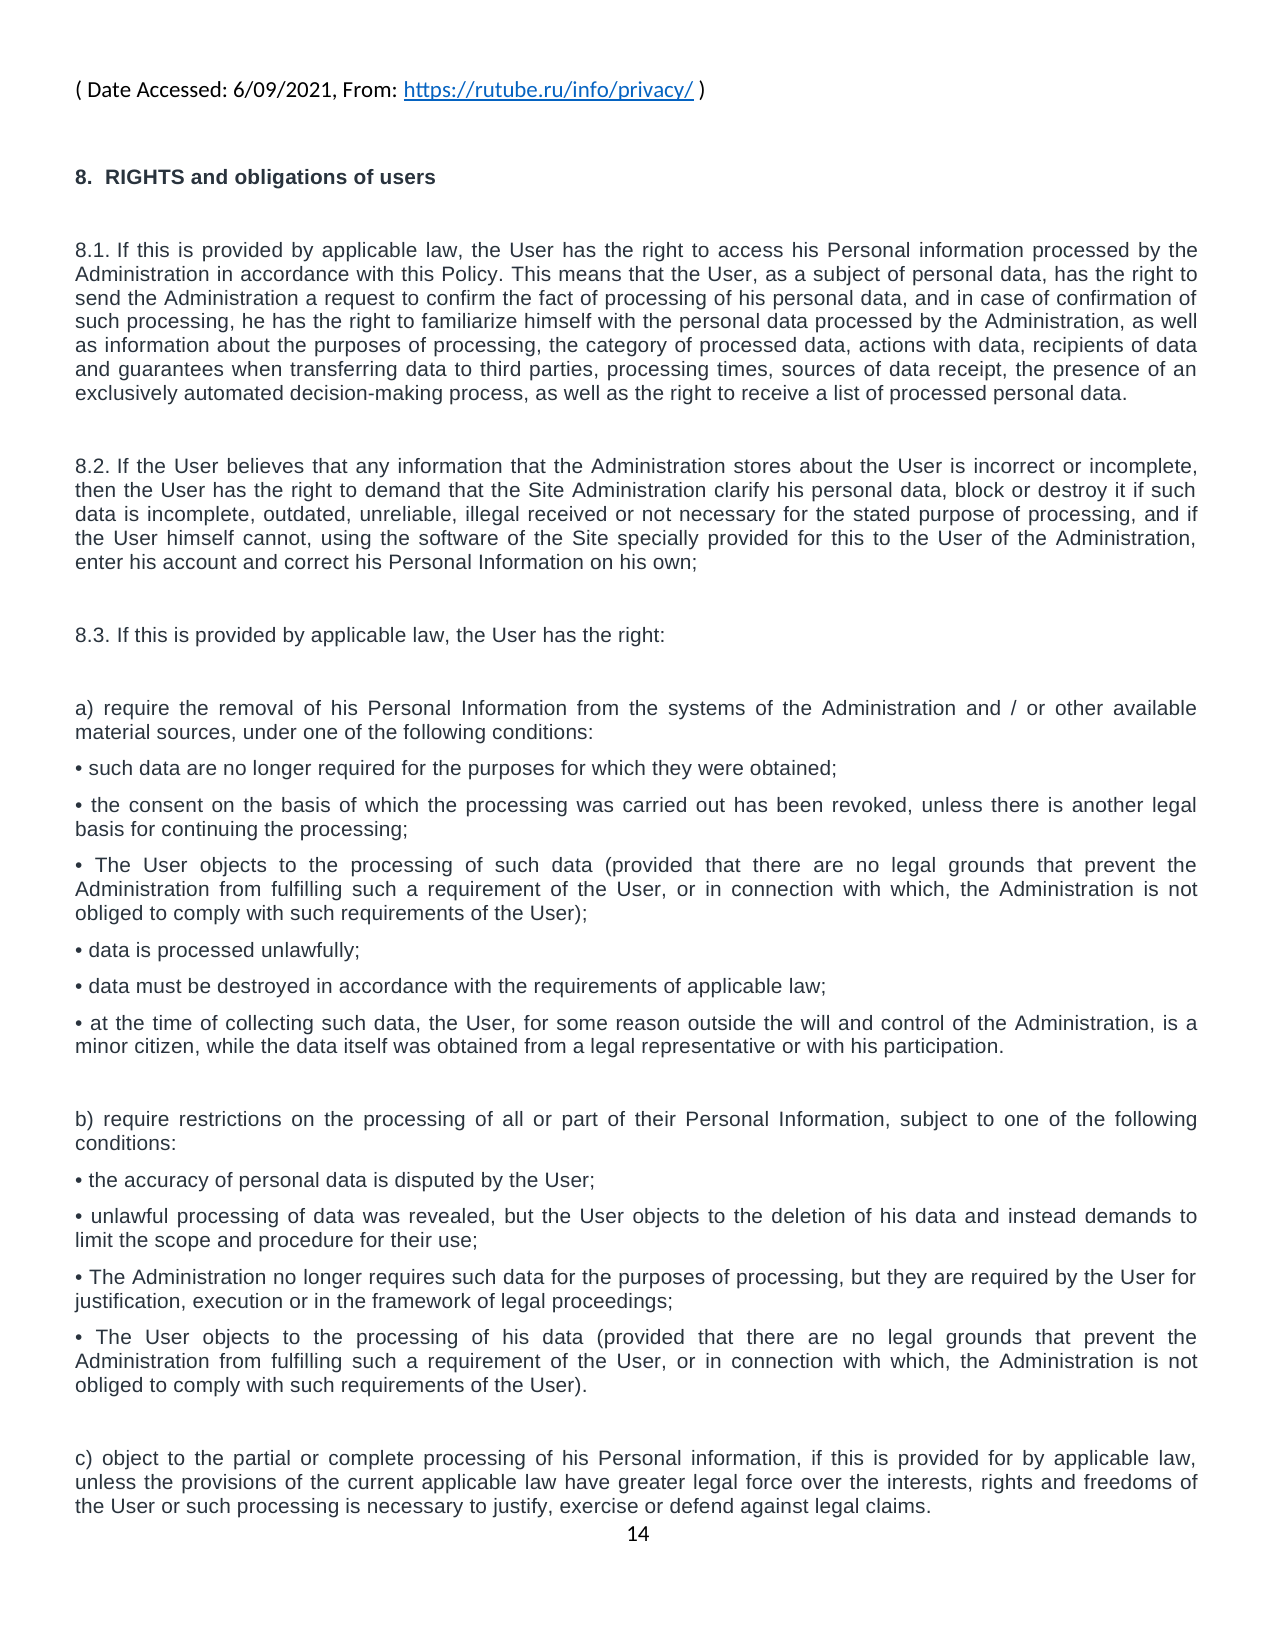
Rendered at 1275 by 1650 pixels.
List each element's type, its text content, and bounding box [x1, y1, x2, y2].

text • data is processed unlawfully; [75, 937, 1200, 961]
text a) require the removal of his Personal Information from the systems of the Administration and / or other available material sources, under one of the following conditions: [75, 696, 1200, 744]
text 8.1. If this is provided by applicable law, the User has the right to access his Personal information processed by the Administration in accordance with this Policy. This means that the User, as a subject of personal data, has the right to send the Administration a request to confirm the fact of processing of his personal data, and in case of confirmation of such processing, he has the right to familiarize himself with the personal data processed by the Administration, as well as information about the purposes of processing, the category of processed data, actions with data, recipients of data and guarantees when transferring data to third parties, processing times, sources of data receipt, the presence of an exclusively automated decision-making process, as well as the right to receive a list of processed personal data. [75, 237, 1200, 405]
text • at the time of collecting such data, the User, for some reason outside the will and control of the Administration, is a minor citizen, while the data itself was obtained from a legal representative or with his participation. [75, 1010, 1200, 1058]
text • the consent on the basis of which the processing was carried out has been revoked, unless there is another legal basis for continuing the processing; [75, 793, 1200, 841]
text • The User objects to the processing of such data (provided that there are no legal grounds that prevent the Administration from fulfilling such a requirement of the User, or in connection with which, the Administration is not obliged to comply with such requirements of the User); [75, 853, 1200, 925]
text • data must be destroyed in accordance with the requirements of applicable law; [75, 974, 1200, 998]
text • The Administration no longer requires such data for the purposes of processing, but they are required by the User for justification, execution or in the framework of legal proceedings; [75, 1264, 1200, 1312]
text b) require restrictions on the processing of all or part of their Personal Information, subject to one of the following conditions: [75, 1107, 1200, 1155]
text 8.2. If the User believes that any information that the Administration stores about the User is incorrect or incomplete, then the User has the right to demand that the Site Administration clarify his personal data, block or destroy it if such data is incomplete, outdated, unreliable, illegal received or not necessary for the stated purpose of processing, and if the User himself cannot, using the software of the Site specially provided for this to the User of the Administration, enter his account and correct his Personal Information on his own; [75, 454, 1200, 574]
text 8.3. If this is provided by applicable law, the User has the right: [75, 623, 1200, 647]
text 8. RIGHTS and obligations of users [75, 164, 1200, 188]
text • unlawful processing of data was revealed, but the User objects to the deletion of his data and instead demands to limit the scope and procedure for their use; [75, 1204, 1200, 1252]
text c) object to the partial or complete processing of his Personal information, if this is provided for by applicable law, unless the provisions of the current applicable law have greater legal force over the interests, rights and freedoms of the User or such processing is necessary to justify, exercise or defend against legal claims. [75, 1446, 1200, 1518]
text • The User objects to the processing of his data (provided that there are no legal grounds that prevent the Administration from fulfilling such a requirement of the User, or in connection with which, the Administration is not obliged to comply with such requirements of the User). [75, 1325, 1200, 1397]
text • the accuracy of personal data is disputed by the User; [75, 1168, 1200, 1192]
text • such data are no longer required for the purposes for which they were obtained; [75, 756, 1200, 780]
